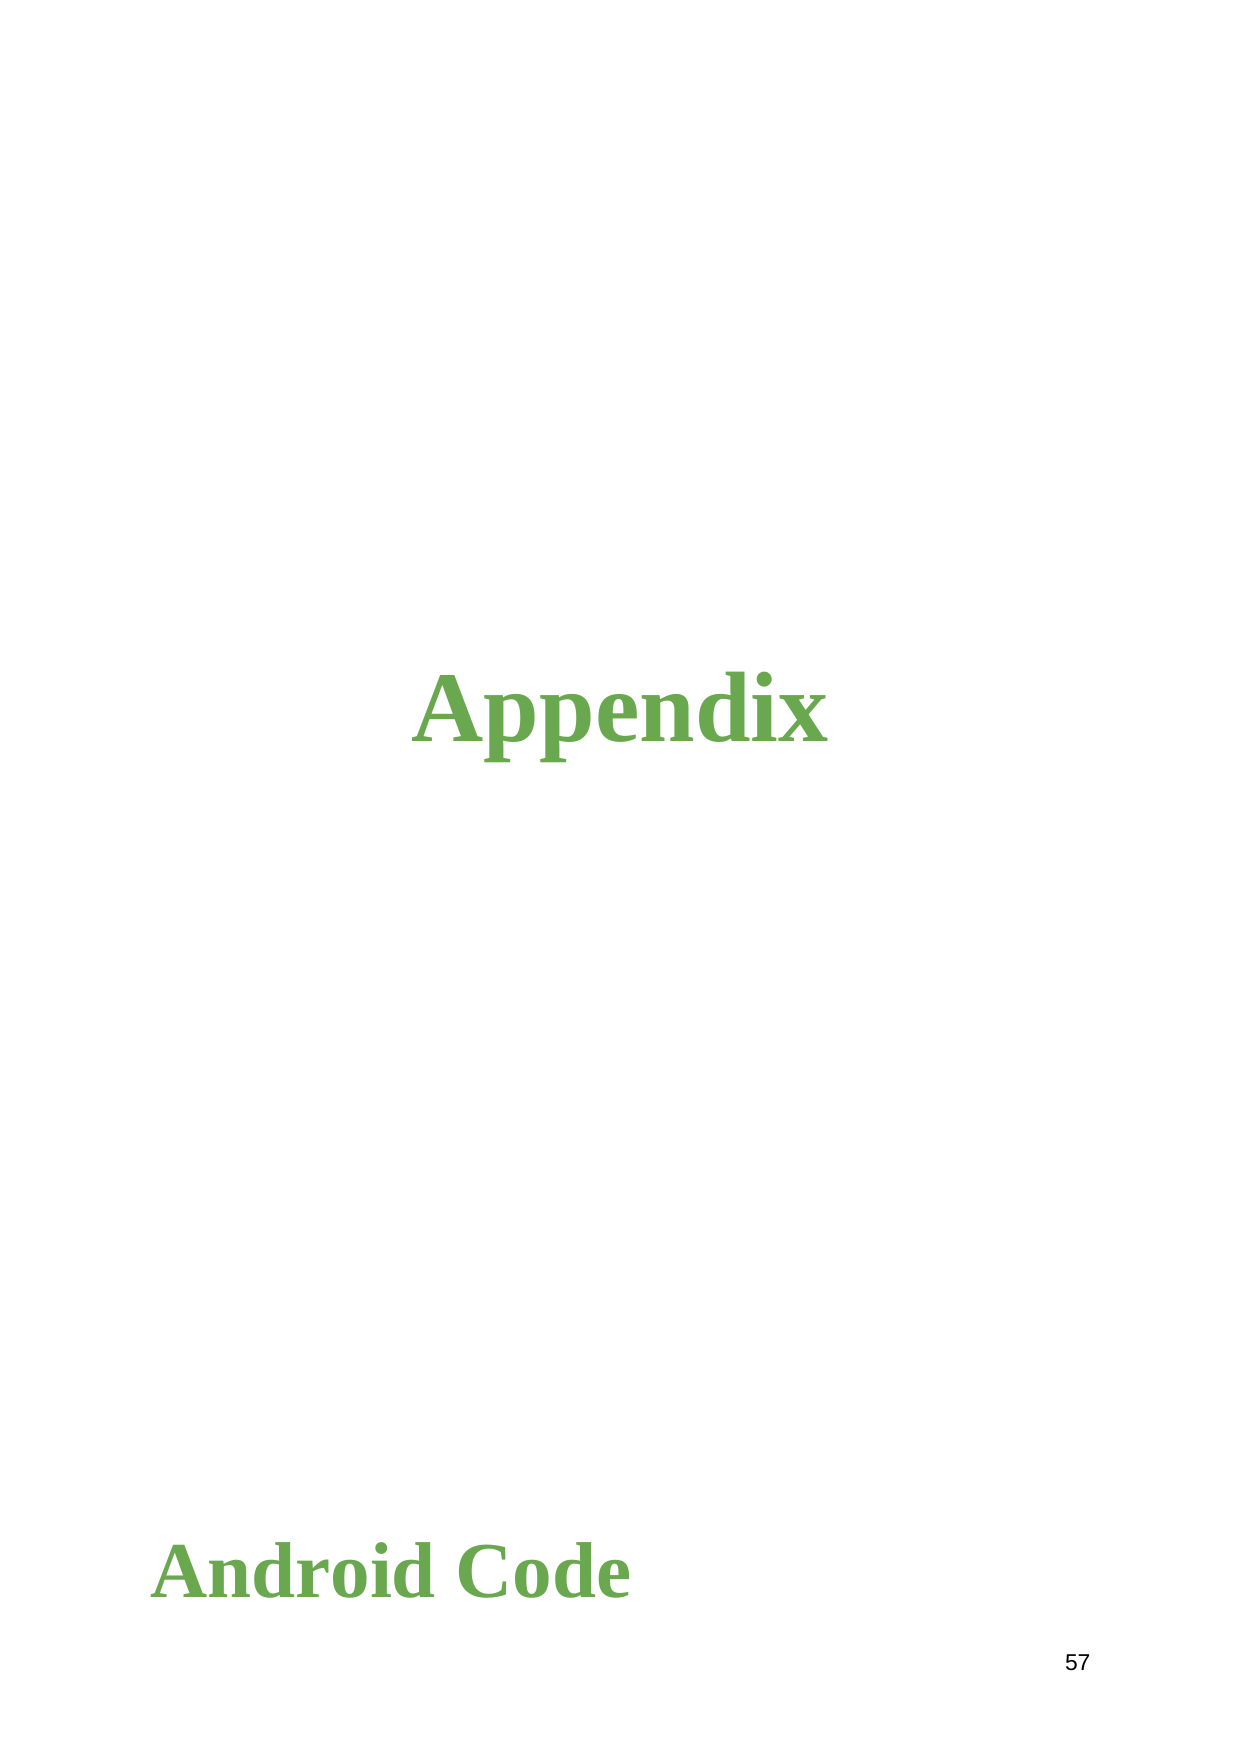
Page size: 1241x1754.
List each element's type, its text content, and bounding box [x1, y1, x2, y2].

text Appendix [150, 647, 1090, 762]
text Android Code [150, 1524, 1090, 1615]
